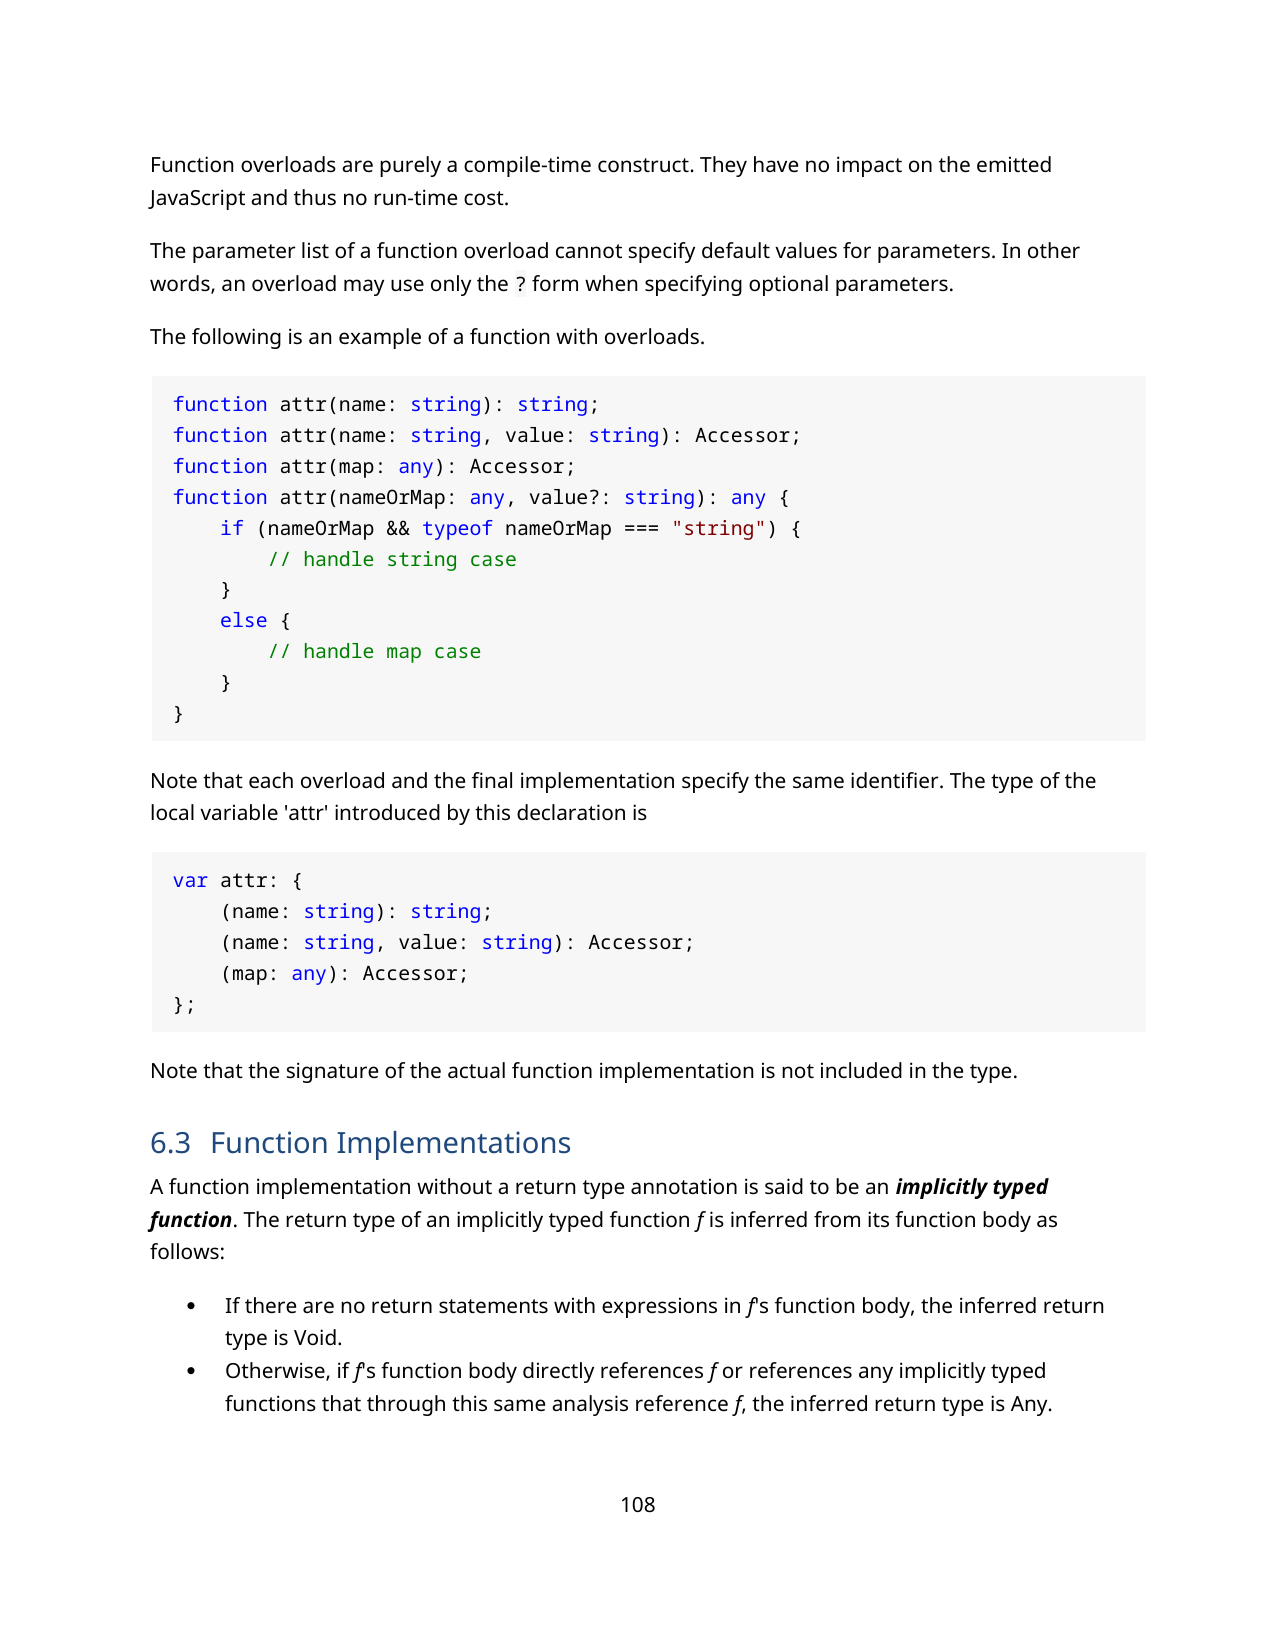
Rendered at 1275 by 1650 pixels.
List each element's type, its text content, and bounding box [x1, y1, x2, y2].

text var attr: { (name: string): string; (name: string, value: string): Accessor; (map: any): Accessor; }; [164, 864, 1133, 1019]
text Note that the signature of the actual function implementation is not included in the type. [150, 1057, 1125, 1085]
text A function implementation without a return type annotation is said to be an implicitly typed function. The return type of an implicitly typed function f is inferred from its function body as follows: [150, 1172, 1125, 1266]
subtitle Function Implementations [150, 1122, 1125, 1162]
text The following is an example of a function with overloads. [150, 322, 1125, 351]
text function attr(name: string): string; function attr(name: string, value: string): Accessor; function attr(map: any): Accessor; function attr(nameOrMap: any, value?: string): any { if (nameOrMap && typeof nameOrMap === "string") { // handle string case } else { // handle map case } } [164, 388, 1133, 728]
list If there are no return statements with expressions in f's function body, the inferred return type is Void. [187, 1291, 1125, 1352]
text The parameter list of a function overload cannot specify default values for parameters. In other words, an overload may use only the ? form when specifying optional parameters. [150, 236, 1125, 297]
text Note that each overload and the final implementation specify the same identifier. The type of the local variable 'attr' introduced by this declaration is [150, 766, 1125, 827]
text Function overloads are purely a compile-time construct. They have no impact on the emitted JavaScript and thus no run-time cost. [150, 150, 1125, 211]
list Otherwise, if f's function body directly references f or references any implicitly typed functions that through this same analysis reference f, the inferred return type is Any. [187, 1356, 1125, 1417]
